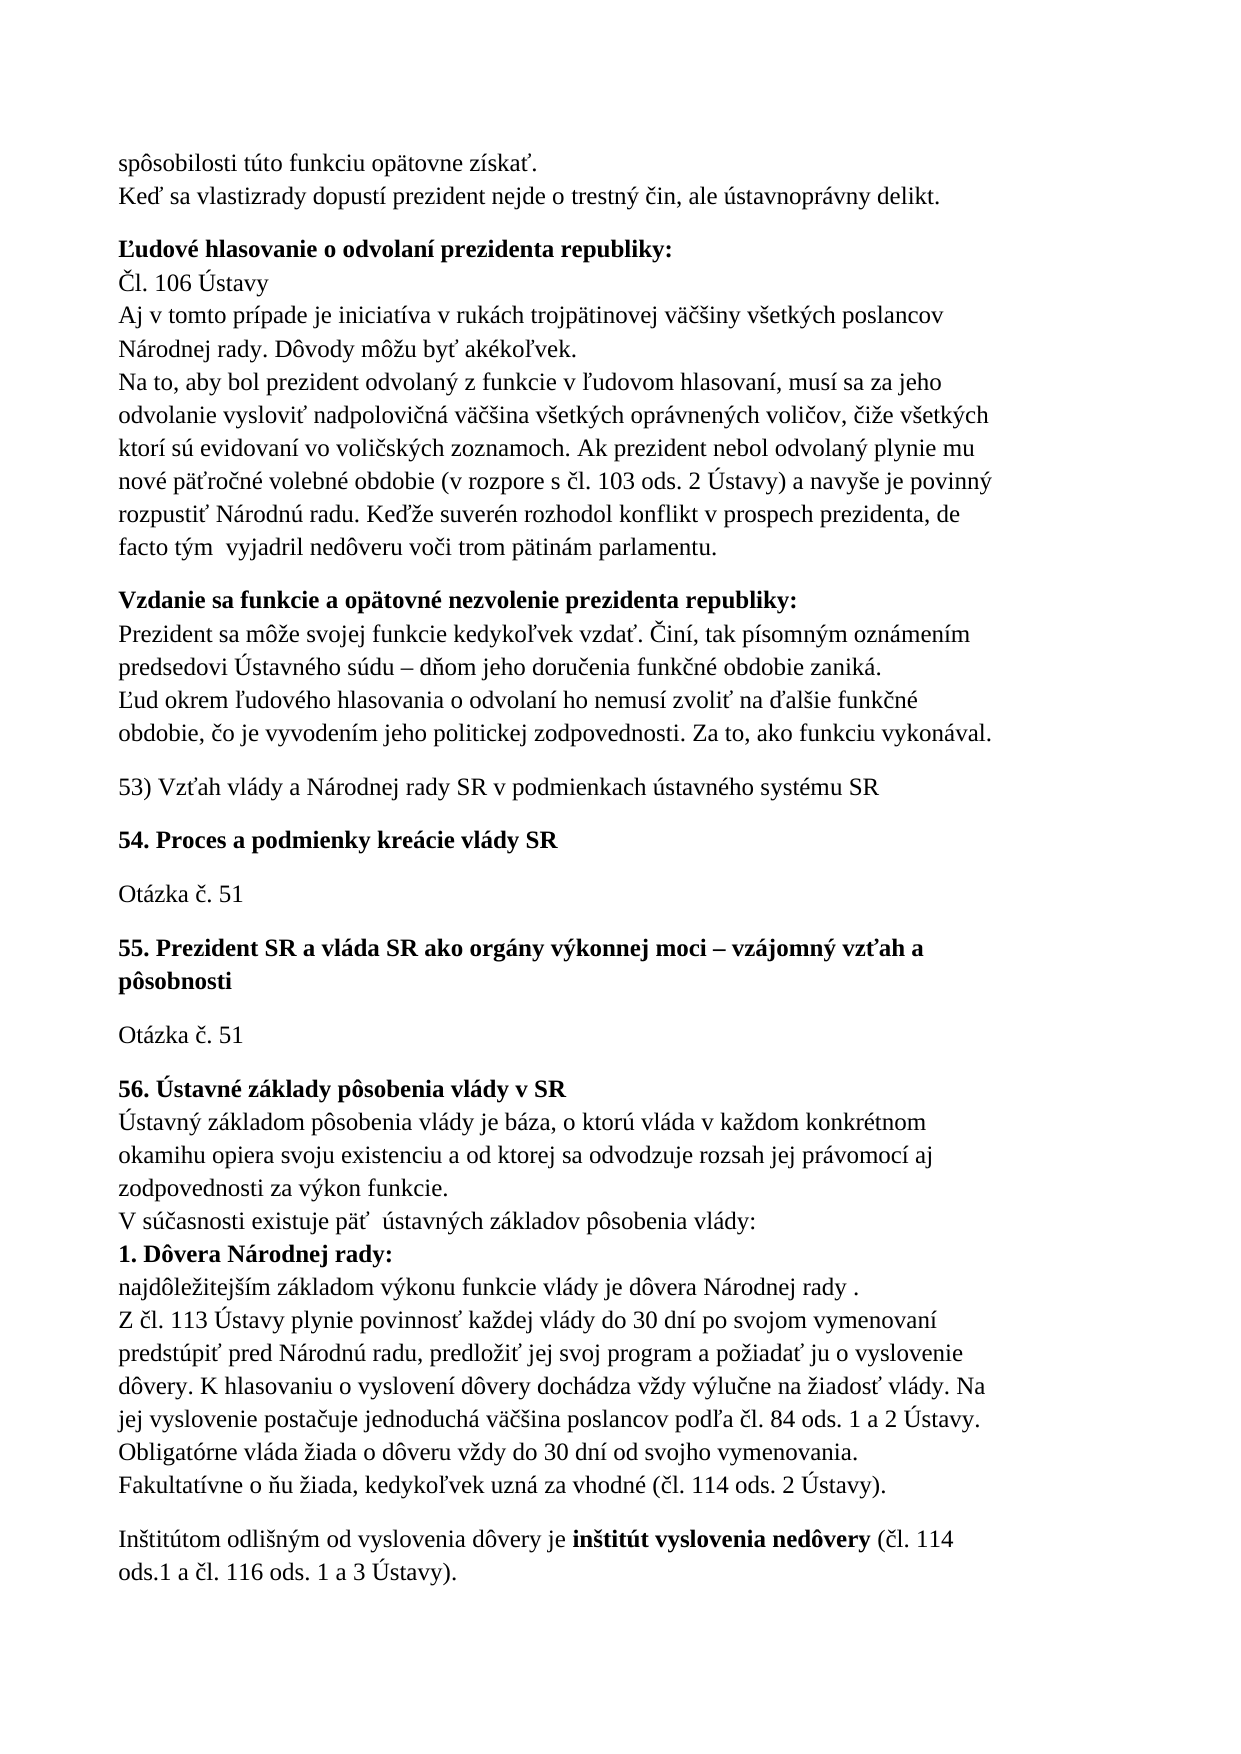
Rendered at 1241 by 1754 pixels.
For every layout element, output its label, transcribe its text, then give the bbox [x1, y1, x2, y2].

text Otázka č. 51 [118, 1020, 992, 1049]
text 53) Vzťah vlády a Národnej rady SR v podmienkach ústavného systému SR [118, 772, 992, 800]
text Otázka č. 51 [118, 879, 992, 908]
text Ľudové hlasovanie o odvolaní prezidenta republiky: Čl. 106 Ústavy Aj v tomto prípade je iniciatíva v rukách trojpätinovej väčšiny všetkých poslancov Národnej rady. Dôvody môžu byť akékoľvek. Na to, aby bol prezident odvolaný z funkcie v ľudovom hlasovaní, musí sa za jeho odvolanie vysloviť nadpolovičná väčšina všetkých oprávnených voličov, čiže všetkých ktorí sú evidovaní vo voličských zoznamoch. Ak prezident nebol odvolaný plynie mu nové päťročné volebné obdobie (v rozpore s čl. 103 ods. 2 Ústavy) a navyše je povinný rozpustiť Národnú radu. Keďže suverén rozhodol konflikt v prospech prezidenta, de facto tým vyjadril nedôveru voči trom pätinám parlamentu. [118, 234, 992, 561]
text 54. Proces a podmienky kreácie vlády SR [118, 825, 992, 854]
text 55. Prezident SR a vláda SR ako orgány výkonnej moci – vzájomný vzťah a pôsobnosti [118, 933, 992, 995]
text 56. Ústavné základy pôsobenia vlády v SR Ústavný základom pôsobenia vlády je báza, o ktorú vláda v každom konkrétnom okamihu opiera svoju existenciu a od ktorej sa odvodzuje rozsah jej právomocí aj zodpovednosti za výkon funkcie. V súčasnosti existuje päť ústavných základov pôsobenia vlády: 1. Dôvera Národnej rady: najdôležitejším základom výkonu funkcie vlády je dôvera Národnej rady . Z čl. 113 Ústavy plynie povinnosť každej vlády do 30 dní po svojom vymenovaní predstúpiť pred Národnú radu, predložiť jej svoj program a požiadať ju o vyslovenie dôvery. K hlasovaniu o vyslovení dôvery dochádza vždy výlučne na žiadosť vlády. Na jej vyslovenie postačuje jednoduchá väčšina poslancov podľa čl. 84 ods. 1 a 2 Ústavy. Obligatórne vláda žiada o dôveru vždy do 30 dní od svojho vymenovania. Fakultatívne o ňu žiada, kedykoľvek uzná za vhodné (čl. 114 ods. 2 Ústavy). [118, 1074, 992, 1499]
text Vzdanie sa funkcie a opätovné nezvolenie prezidenta republiky: Prezident sa môže svojej funkcie kedykoľvek vzdať. Činí, tak písomným oznámením predsedovi Ústavného súdu – dňom jeho doručenia funkčné obdobie zaniká. Ľud okrem ľudového hlasovania o odvolaní ho nemusí zvoliť na ďalšie funkčné obdobie, čo je vyvodením jeho politickej zodpovednosti. Za to, ako funkciu vykonával. [118, 586, 992, 746]
